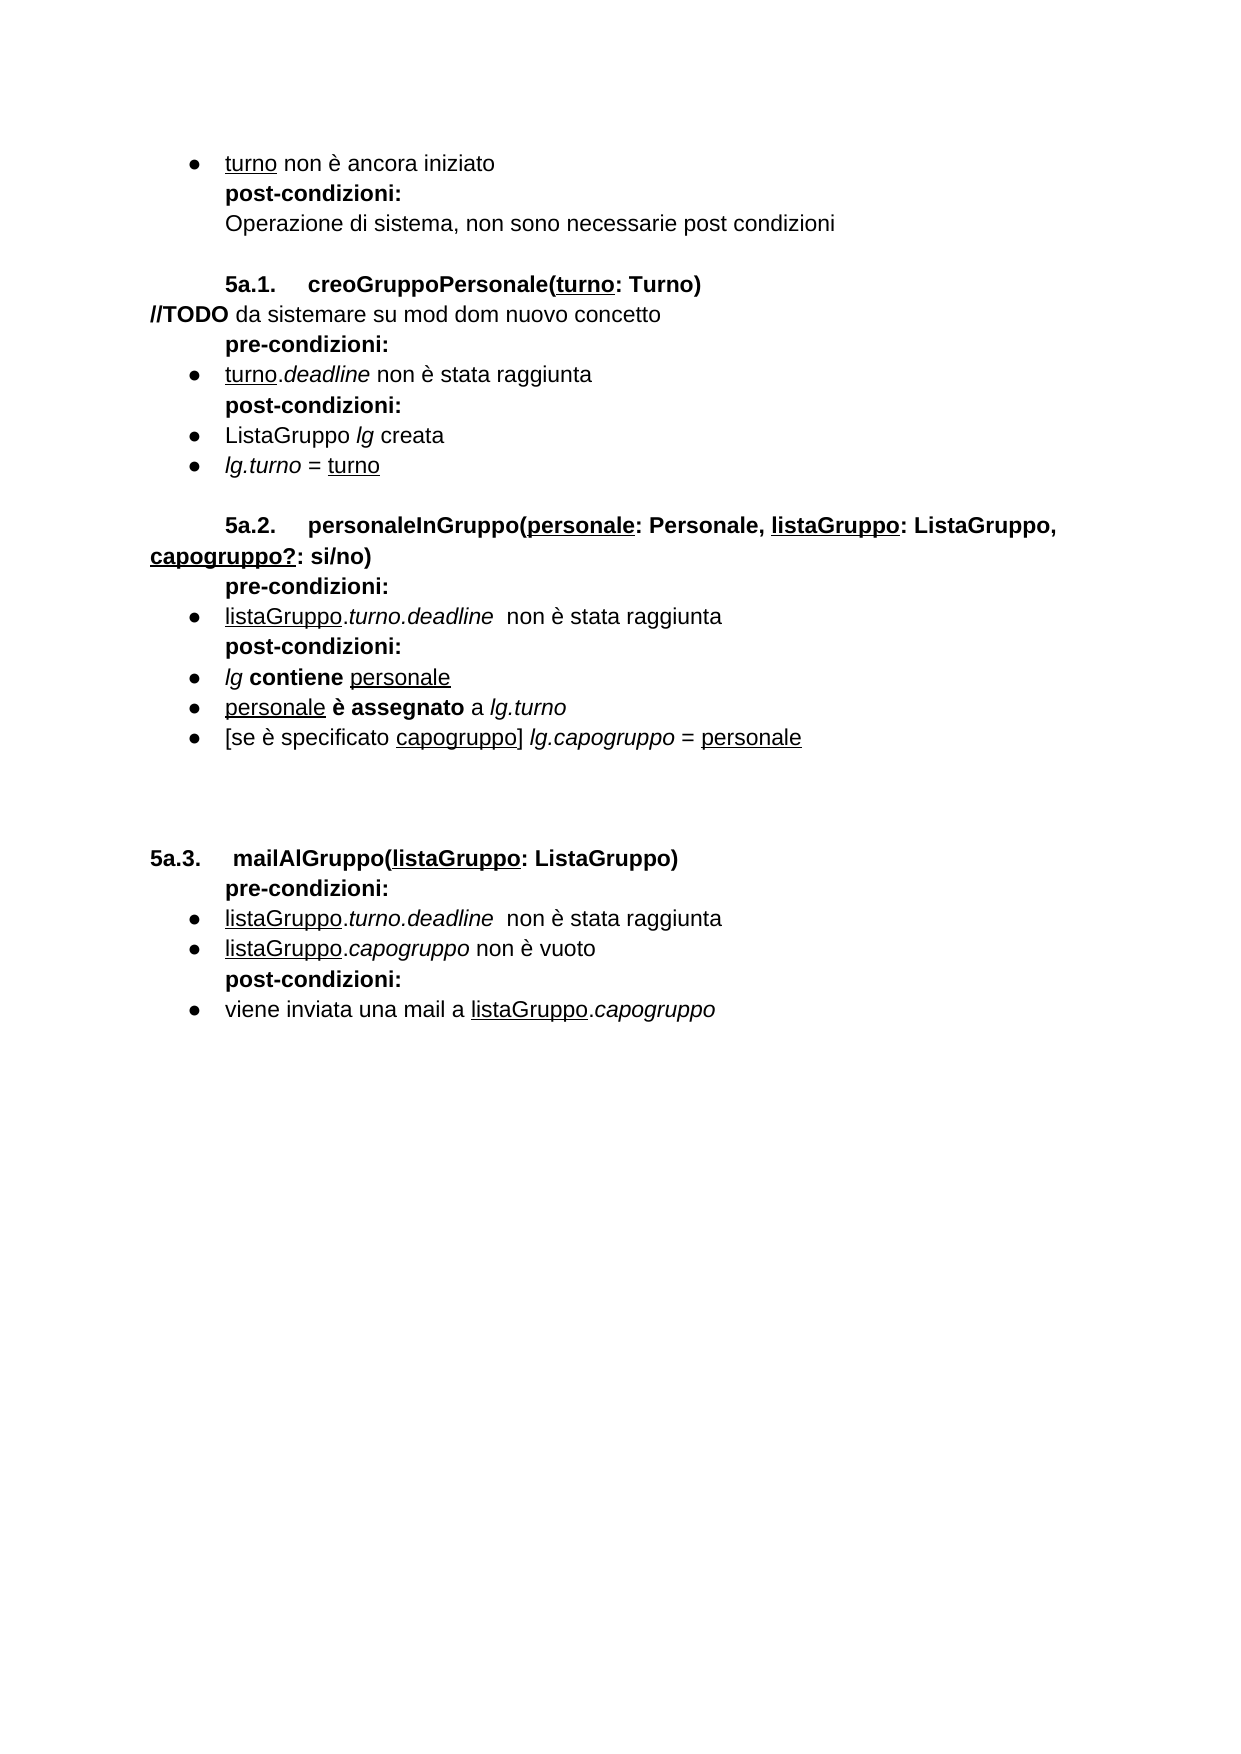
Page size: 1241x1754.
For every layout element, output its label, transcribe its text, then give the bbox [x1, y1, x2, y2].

text 5a.2. personaleInGruppo(personale: Personale, listaGruppo: ListaGruppo, capogruppo?: si/no) [150, 512, 1090, 569]
text post-condizioni: [150, 392, 1090, 418]
list personale è assegnato a lg.turno [187, 694, 1090, 720]
text Operazione di sistema, non sono necessarie post condizioni [225, 210, 1090, 237]
text pre-condizioni: [150, 875, 1090, 901]
text //TODO da sistemare su mod dom nuovo concetto [150, 301, 1090, 327]
text pre-condizioni: [150, 331, 1090, 358]
list lg contiene personale [187, 663, 1090, 690]
text post-condizioni: [225, 180, 1090, 207]
text pre-condizioni: [150, 573, 1090, 599]
text post-condizioni: [150, 633, 1090, 660]
list listaGruppo.capogruppo non è vuoto [187, 935, 1090, 962]
list ListaGruppo lg creata [187, 422, 1090, 448]
list lg.turno = turno [187, 452, 1090, 478]
text 5a.1. creoGruppoPersonale(turno: Turno) [150, 271, 1090, 297]
text 5a.3. mailAlGruppo(listaGruppo: ListaGruppo) [150, 845, 1090, 871]
text post-condizioni: [150, 966, 1090, 992]
list listaGruppo.turno.deadline non è stata raggiunta [187, 905, 1090, 932]
list turno non è ancora iniziato [187, 150, 1090, 176]
list turno.deadline non è stata raggiunta [187, 361, 1090, 388]
list viene inviata una mail a listaGruppo.capogruppo [187, 996, 1090, 1022]
list listaGruppo.turno.deadline non è stata raggiunta [187, 603, 1090, 629]
list [se è specificato capogruppo] lg.capogruppo = personale [187, 724, 1090, 750]
